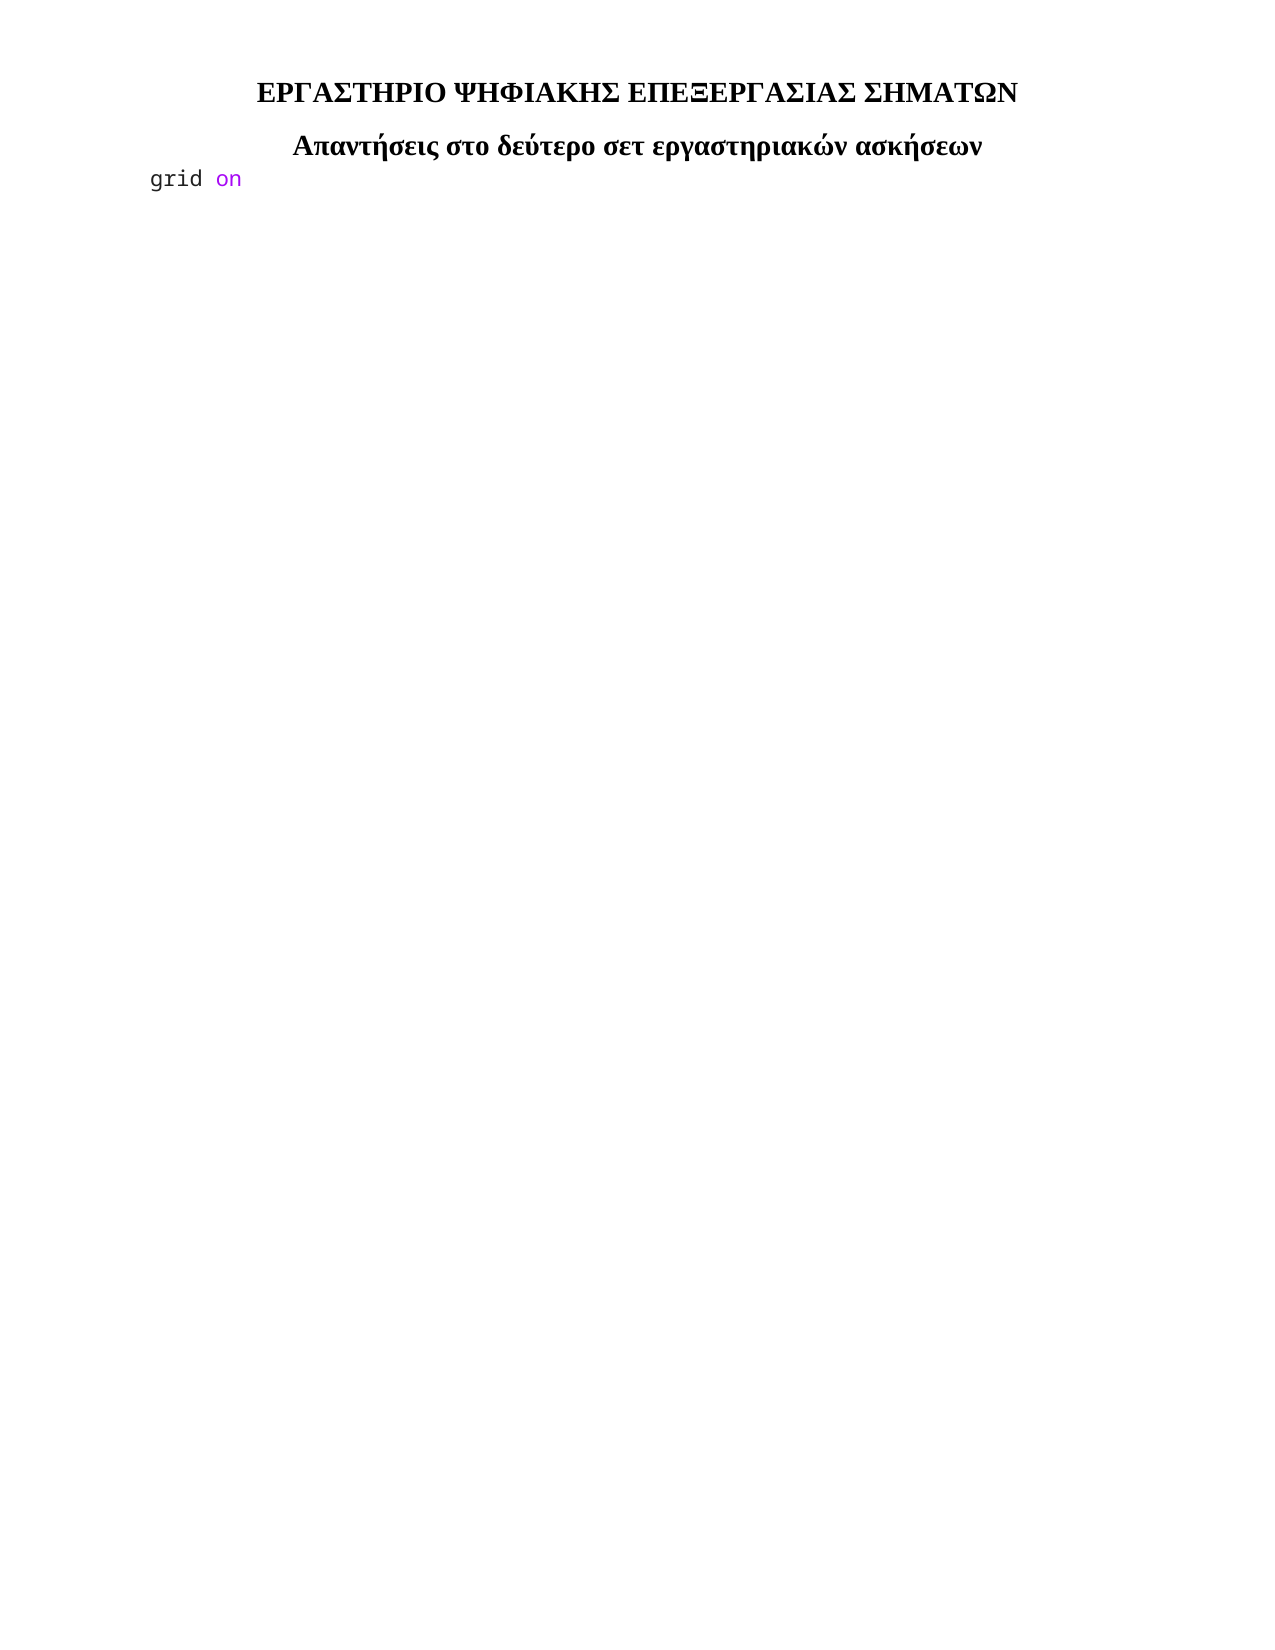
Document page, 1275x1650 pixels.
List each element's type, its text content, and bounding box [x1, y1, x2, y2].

text grid on [150, 162, 1167, 192]
